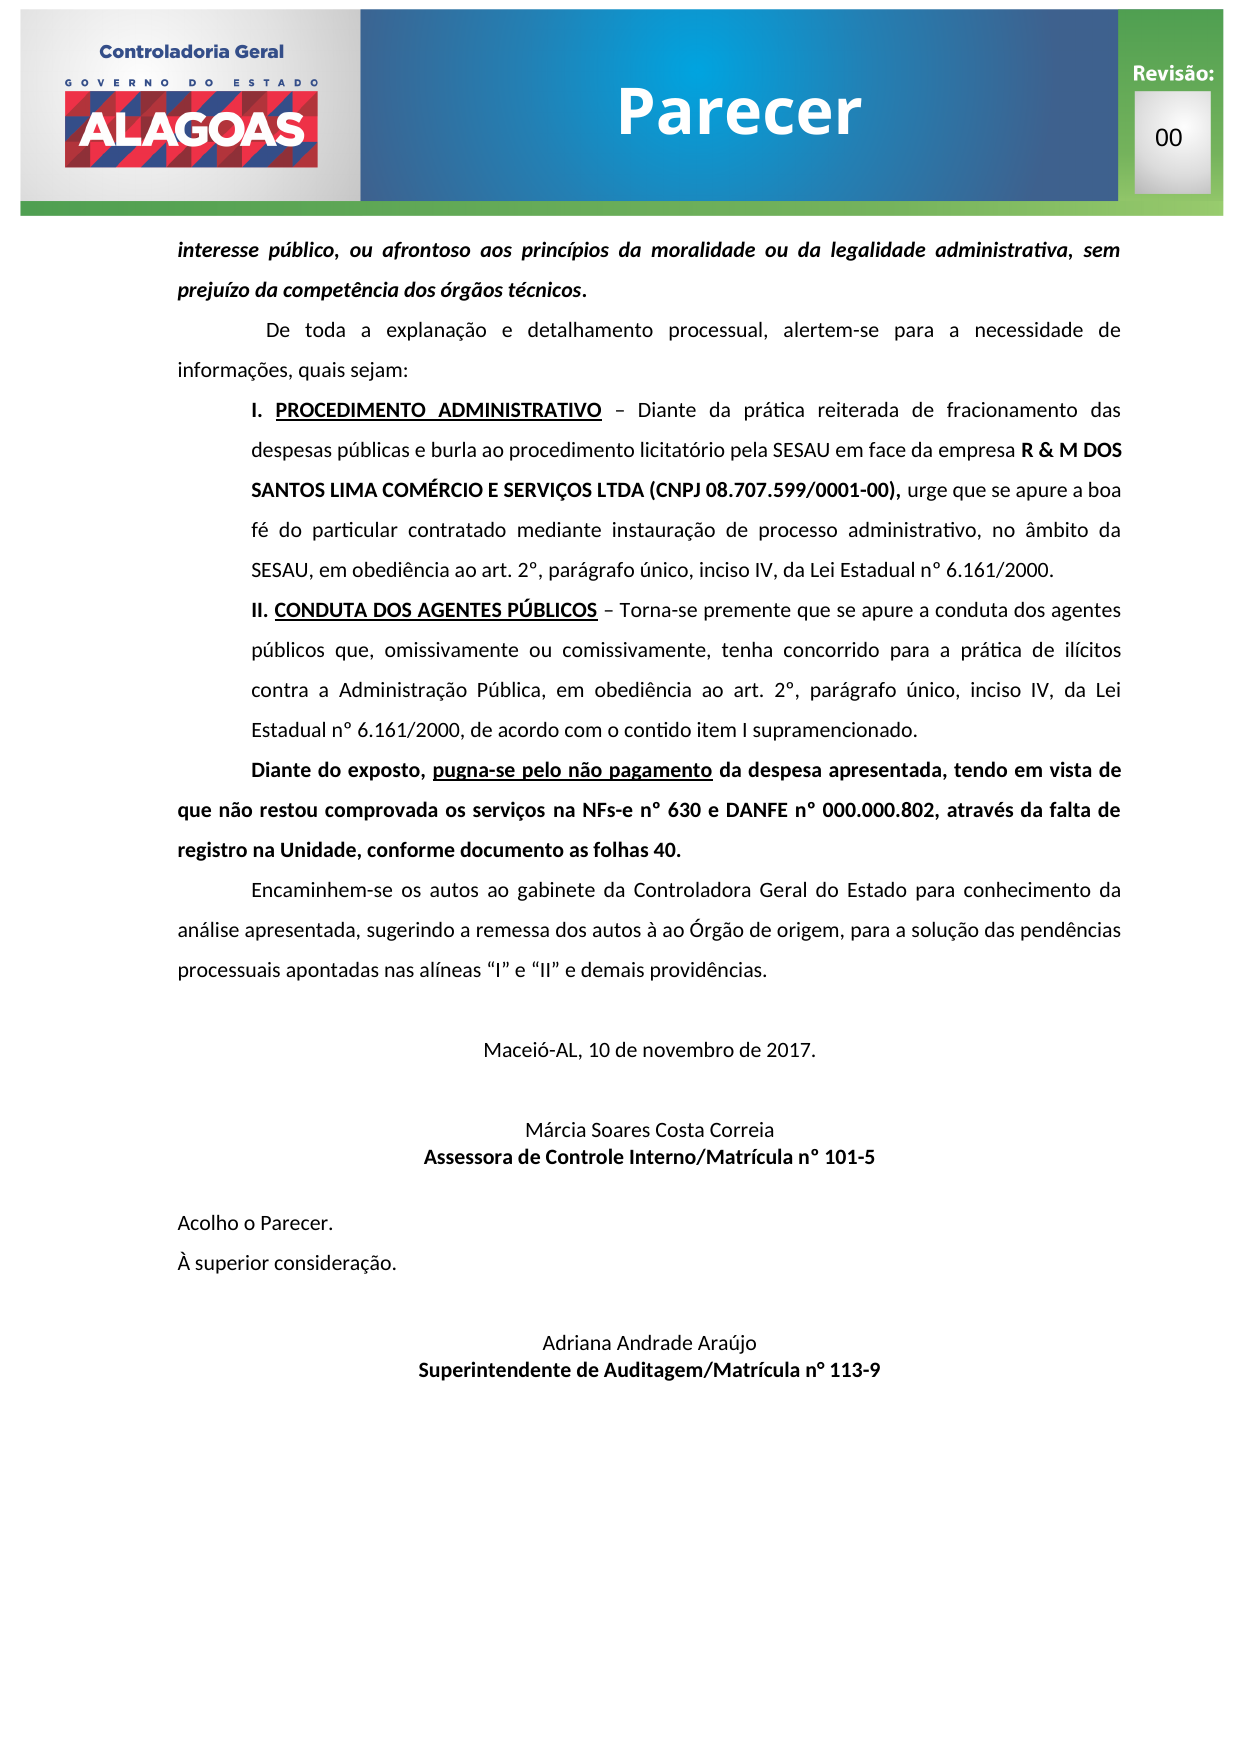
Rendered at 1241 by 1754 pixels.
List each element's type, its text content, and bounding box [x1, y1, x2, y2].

list II. CONDUTA DOS AGENTES PÚBLICOS – Torna-se premente que se apure a conduta dos agentes públicos que, omissivamente ou comissivamente, tenha concorrido para a prática de ilícitos contra a Administração Pública, em obediência ao art. 2º, parágrafo único, inciso IV, da Lei Estadual nº 6.161/2000, de acordo com o contido item I supramencionado. [251, 596, 1122, 743]
text Encaminhem-se os autos ao gabinete da Controladora Geral do Estado para conhecimento da análise apresentada, sugerindo a remessa dos autos à ao Órgão de origem, para a solução das pendências processuais apontadas nas alíneas “I” e “II” e demais providências. [177, 876, 1122, 983]
picture [20, 9, 1224, 216]
text Adriana Andrade Araújo [177, 1329, 1122, 1356]
text De toda a explanação e detalhamento processual, alertem-se para a necessidade de informações, quais sejam: [177, 316, 1122, 383]
text Superintendente de Auditagem/Matrícula n° 113-9 [177, 1356, 1122, 1383]
text Márcia Soares Costa Correia [177, 1116, 1122, 1143]
text Assessora de Controle Interno/Matrícula nº 101-5 [177, 1143, 1122, 1169]
list I. PROCEDIMENTO ADMINISTRATIVO – Diante da prática reiterada de fracionamento das despesas públicas e burla ao procedimento licitatório pela SESAU em face da empresa R & M DOS SANTOS LIMA COMÉRCIO E SERVIÇOS LTDA (CNPJ 08.707.599/0001-00), urge que se apure a boa fé do particular contratado mediante instauração de processo administrativo, no âmbito da SESAU, em obediência ao art. 2º, parágrafo único, inciso IV, da Lei Estadual nº 6.161/2000. [251, 396, 1122, 583]
text À superior consideração. [177, 1249, 1122, 1276]
text Acolho o Parecer. [177, 1209, 1122, 1236]
text Maceió-AL, 10 de novembro de 2017. [177, 1036, 1122, 1063]
text Diante do exposto, pugna-se pelo não pagamento da despesa apresentada, tendo em vista de que não restou comprovada os serviços na NFs-e nº 630 e DANFE nº 000.000.802, através da falta de registro na Unidade, conforme documento as folhas 40. [177, 756, 1122, 863]
